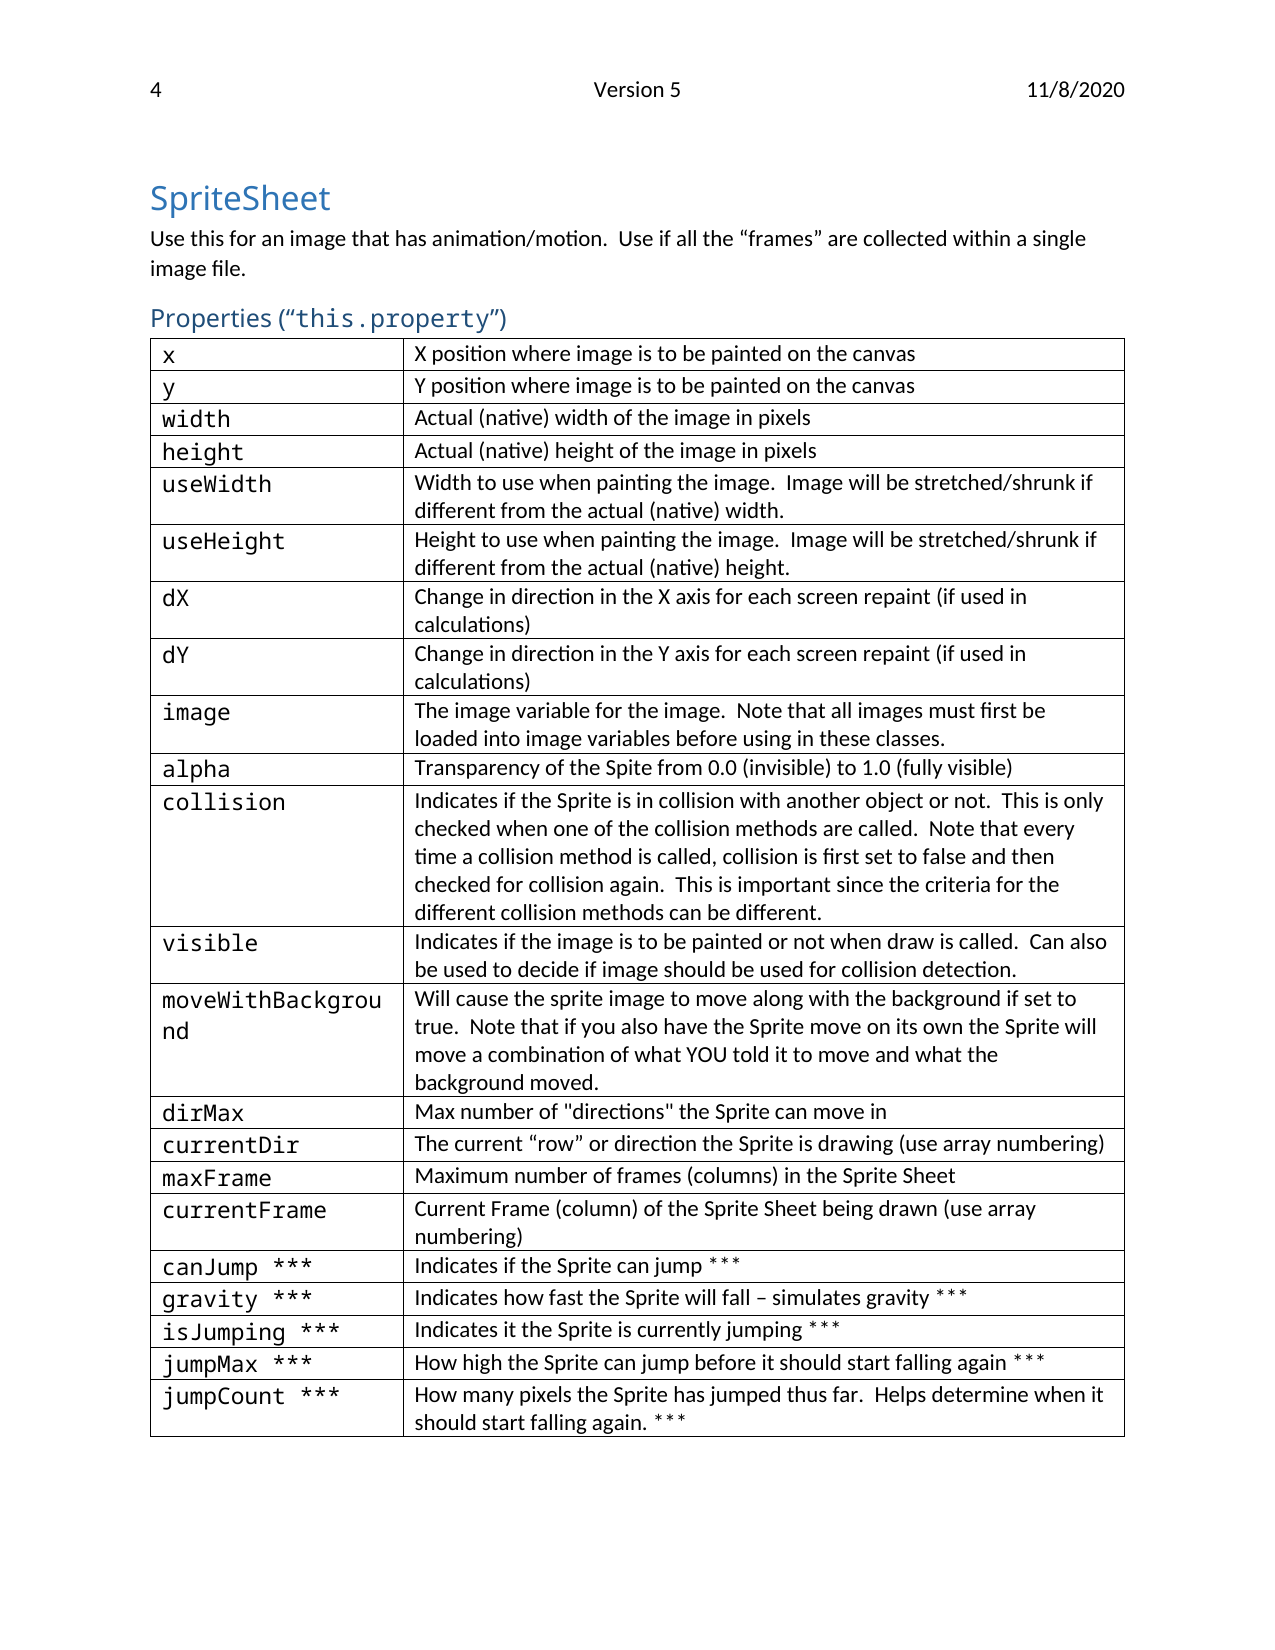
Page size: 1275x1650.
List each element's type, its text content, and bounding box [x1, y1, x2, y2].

table_cell y [151, 371, 403, 402]
table_cell The image variable for the image. Note that all images must first be loaded into image variables before using in these classes. [404, 696, 1124, 752]
table_cell Current Frame (column) of the Sprite Sheet being drawn (use array numbering) [404, 1194, 1124, 1250]
table_cell Maximum number of frames (columns) in the Sprite Sheet [404, 1162, 1124, 1193]
table_cell dX [151, 582, 403, 638]
table_cell Transparency of the Spite from 0.0 (invisible) to 1.0 (fully visible) [404, 754, 1124, 785]
table_cell The current “row” or direction the Sprite is drawing (use array numbering) [404, 1129, 1124, 1161]
table_cell width [151, 404, 403, 435]
table_cell Actual (native) height of the image in pixels [404, 436, 1124, 467]
table_cell Indicates if the Sprite can jump *** [404, 1251, 1124, 1282]
table_cell How many pixels the Sprite has jumped thus far. Helps determine when it should start falling again. *** [404, 1380, 1124, 1436]
table_cell Indicates if the image is to be painted or not when draw is called. Can also be used to decide if image should be used for collision detection. [404, 927, 1124, 983]
table_cell Y position where image is to be painted on the canvas [404, 371, 1124, 402]
table_cell Indicates how fast the Sprite will fall – simulates gravity *** [404, 1283, 1124, 1314]
text Use this for an image that has animation/motion. Use if all the “frames” are collected within a single image file. [150, 224, 1125, 282]
table_cell Will cause the sprite image to move along with the background if set to true. Note that if you also have the Sprite move on its own the Sprite will move a combination of what YOU told it to move and what the background moved. [404, 984, 1124, 1096]
table_cell Change in direction in the X axis for each screen repaint (if used in calculations) [404, 582, 1124, 638]
table_cell moveWithBackground [151, 984, 403, 1096]
table_header X position where image is to be painted on the canvas [404, 339, 1124, 370]
table_cell Change in direction in the Y axis for each screen repaint (if used in calculations) [404, 639, 1124, 695]
table_cell isJumping *** [151, 1316, 403, 1347]
table_cell useWidth [151, 468, 403, 524]
subtitle Properties (“this.property”) [150, 301, 1125, 335]
table_cell currentDir [151, 1129, 403, 1161]
table_cell gravity *** [151, 1283, 403, 1314]
table_cell jumpCount *** [151, 1380, 403, 1436]
table_cell Max number of "directions" the Sprite can move in [404, 1097, 1124, 1128]
table_header x [151, 339, 403, 370]
table_cell Actual (native) width of the image in pixels [404, 404, 1124, 435]
subtitle SpriteSheet [150, 175, 1125, 220]
table_cell visible [151, 927, 403, 983]
table_cell height [151, 436, 403, 467]
table_cell image [151, 696, 403, 752]
table_cell Indicates it the Sprite is currently jumping *** [404, 1316, 1124, 1347]
table_cell jumpMax *** [151, 1348, 403, 1379]
table_cell canJump *** [151, 1251, 403, 1282]
table_cell How high the Sprite can jump before it should start falling again *** [404, 1348, 1124, 1379]
table_cell currentFrame [151, 1194, 403, 1250]
table_cell alpha [151, 754, 403, 785]
table_cell Width to use when painting the image. Image will be stretched/shrunk if different from the actual (native) width. [404, 468, 1124, 524]
table_cell dirMax [151, 1097, 403, 1128]
table_cell Indicates if the Sprite is in collision with another object or not. This is only checked when one of the collision methods are called. Note that every time a collision method is called, collision is first set to false and then checked for collision again. This is important since the criteria for the different collision methods can be different. [404, 786, 1124, 926]
table_cell collision [151, 786, 403, 926]
table_cell useHeight [151, 525, 403, 581]
table_cell dY [151, 639, 403, 695]
table_cell Height to use when painting the image. Image will be stretched/shrunk if different from the actual (native) height. [404, 525, 1124, 581]
table_cell maxFrame [151, 1162, 403, 1193]
